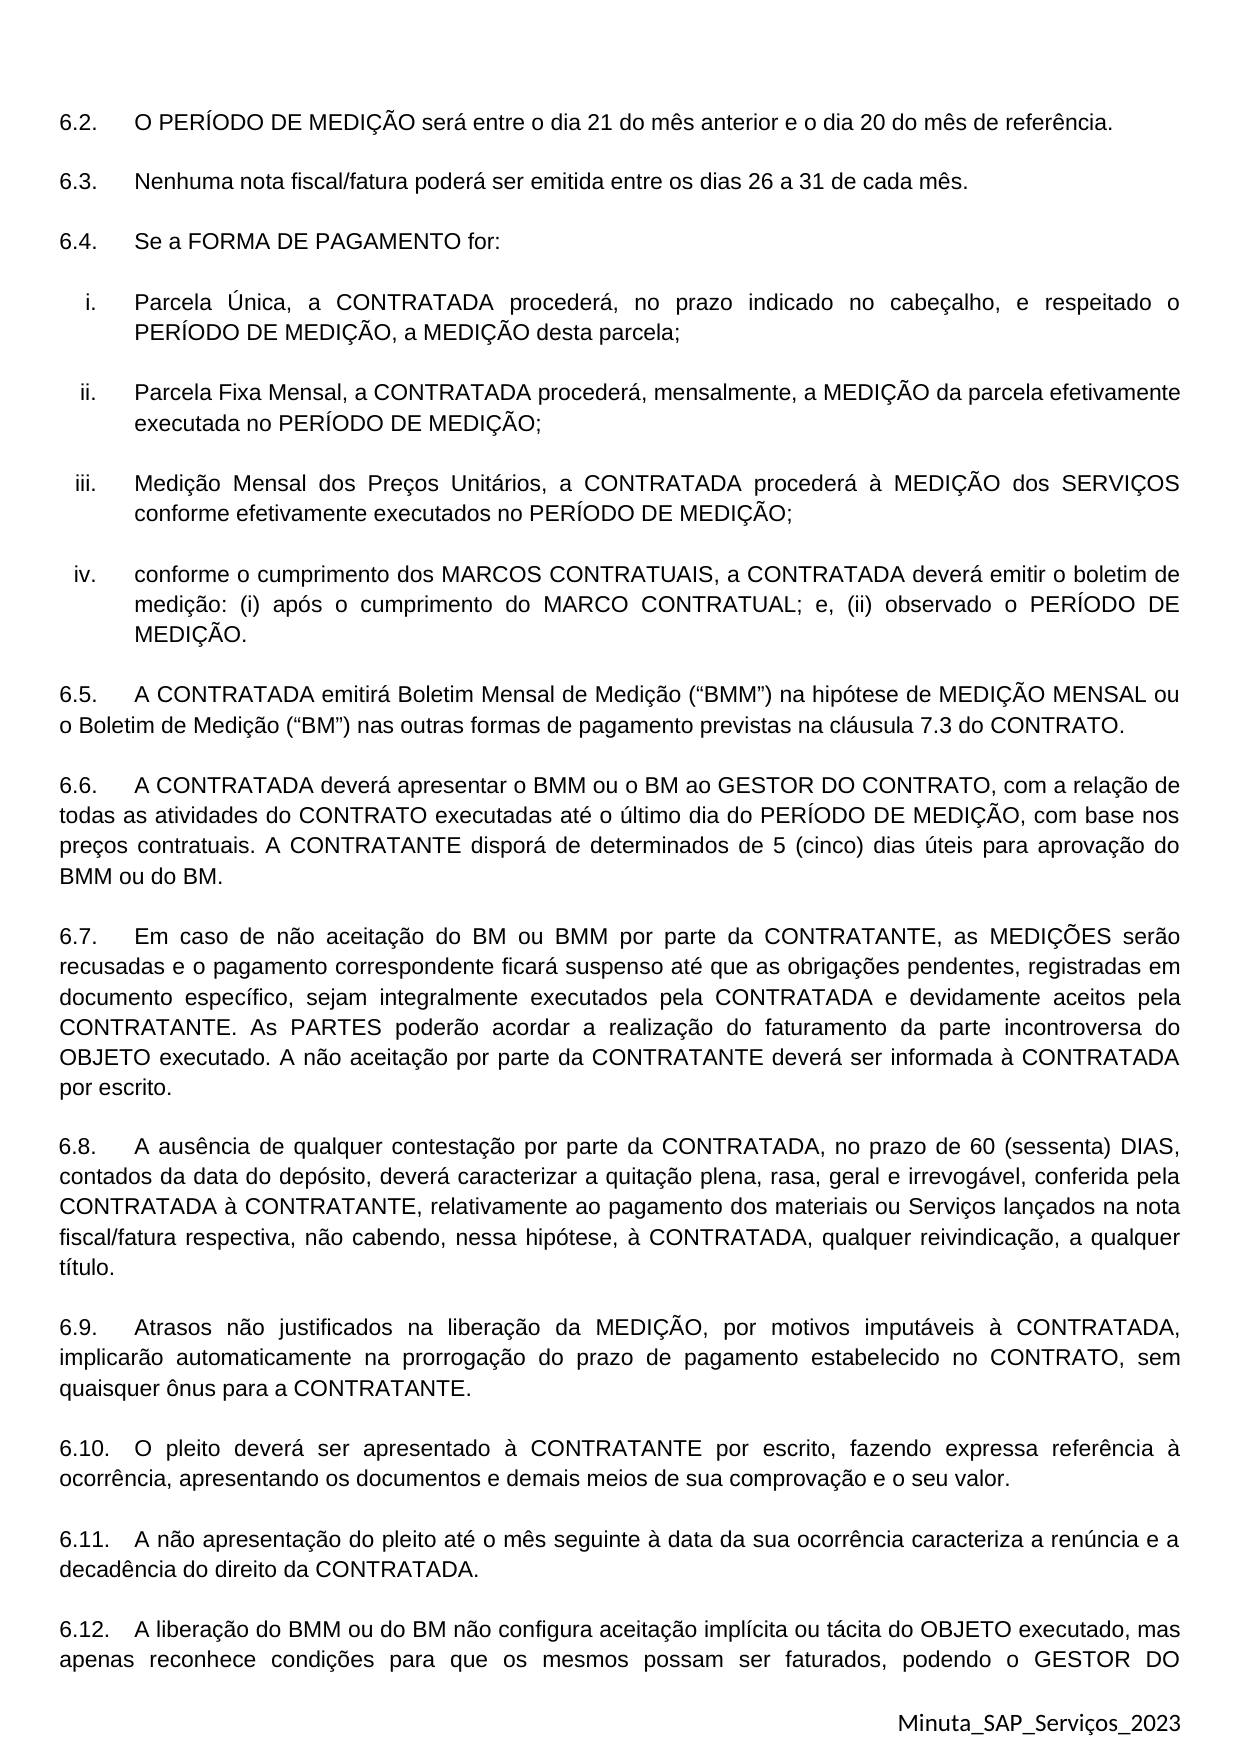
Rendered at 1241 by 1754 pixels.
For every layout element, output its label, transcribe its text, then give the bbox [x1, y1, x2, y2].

list Parcela Fixa Mensal, a CONTRATADA procederá, mensalmente, a MEDIÇÃO da parcela efetivamente executada no PERÍODO DE MEDIÇÃO; [97, 379, 1181, 436]
list Medição Mensal dos Preços Unitários, a CONTRATADA procederá à MEDIÇÃO dos SERVIÇOS conforme efetivamente executados no PERÍODO DE MEDIÇÃO; [97, 470, 1181, 527]
list O PERÍODO DE MEDIÇÃO será entre o dia 21 do mês anterior e o dia 20 do mês de referência. [59, 109, 1181, 136]
list Nenhuma nota fiscal/fatura poderá ser emitida entre os dias 26 a 31 de cada mês. [59, 168, 1181, 194]
list O pleito deverá ser apresentado à CONTRATANTE por escrito, fazendo expressa referência à ocorrência, apresentando os documentos e demais meios de sua comprovação e o seu valor. [59, 1435, 1181, 1491]
list A ausência de qualquer contestação por parte da CONTRATADA, no prazo de 60 (sessenta) DIAS, contados da data do depósito, deverá caracterizar a quitação plena, rasa, geral e irrevogável, conferida pela CONTRATADA à CONTRATANTE, relativamente ao pagamento dos materiais ou Serviços lançados na nota fiscal/fatura respectiva, não cabendo, nessa hipótese, à CONTRATADA, qualquer reivindicação, a qualquer título. [58, 1133, 1181, 1280]
list Parcela Única, a CONTRATADA procederá, no prazo indicado no cabeçalho, e respeitado o PERÍODO DE MEDIÇÃO, a MEDIÇÃO desta parcela; [97, 289, 1181, 345]
list A CONTRATADA emitirá Boletim Mensal de Medição (“BMM”) na hipótese de MEDIÇÃO MENSAL ou o Boletim de Medição (“BM”) nas outras formas de pagamento previstas na cláusula 7.3 do CONTRATO. [59, 681, 1181, 738]
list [59, 1616, 1181, 1673]
list Atrasos não justificados na liberação da MEDIÇÃO, por motivos imputáveis à CONTRATADA, implicarão automaticamente na prorrogação do prazo de pagamento estabelecido no CONTRATO, sem quaisquer ônus para a CONTRATANTE. [59, 1314, 1181, 1401]
list A não apresentação do pleito até o mês seguinte à data da sua ocorrência caracteriza a renúncia e a decadência do direito da CONTRATADA. [59, 1526, 1181, 1582]
list Se a FORMA DE PAGAMENTO for: [59, 228, 1181, 255]
list A CONTRATADA deverá apresentar o BMM ou o BM ao GESTOR DO CONTRATO, com a relação de todas as atividades do CONTRATO executadas até o último dia do PERÍODO DE MEDIÇÃO, com base nos preços contratuais. A CONTRATANTE disporá de determinados de 5 (cinco) dias úteis para aprovação do BMM ou do BM. [59, 772, 1181, 889]
list conforme o cumprimento dos MARCOS CONTRATUAIS, a CONTRATADA deverá emitir o boletim de medição: (i) após o cumprimento do MARCO CONTRATUAL; e, (ii) observado o PERÍODO DE MEDIÇÃO. [97, 561, 1181, 647]
list Em caso de não aceitação do BM ou BMM por parte da CONTRATANTE, as MEDIÇÕES serão recusadas e o pagamento correspondente ficará suspenso até que as obrigações pendentes, registradas em documento específico, sejam integralmente executados pela CONTRATADA e devidamente aceitos pela CONTRATANTE. As PARTES poderão acordar a realização do faturamento da parte incontroversa do OBJETO executado. A não aceitação por parte da CONTRATANTE deverá ser informada à CONTRATADA por escrito. [59, 923, 1181, 1101]
